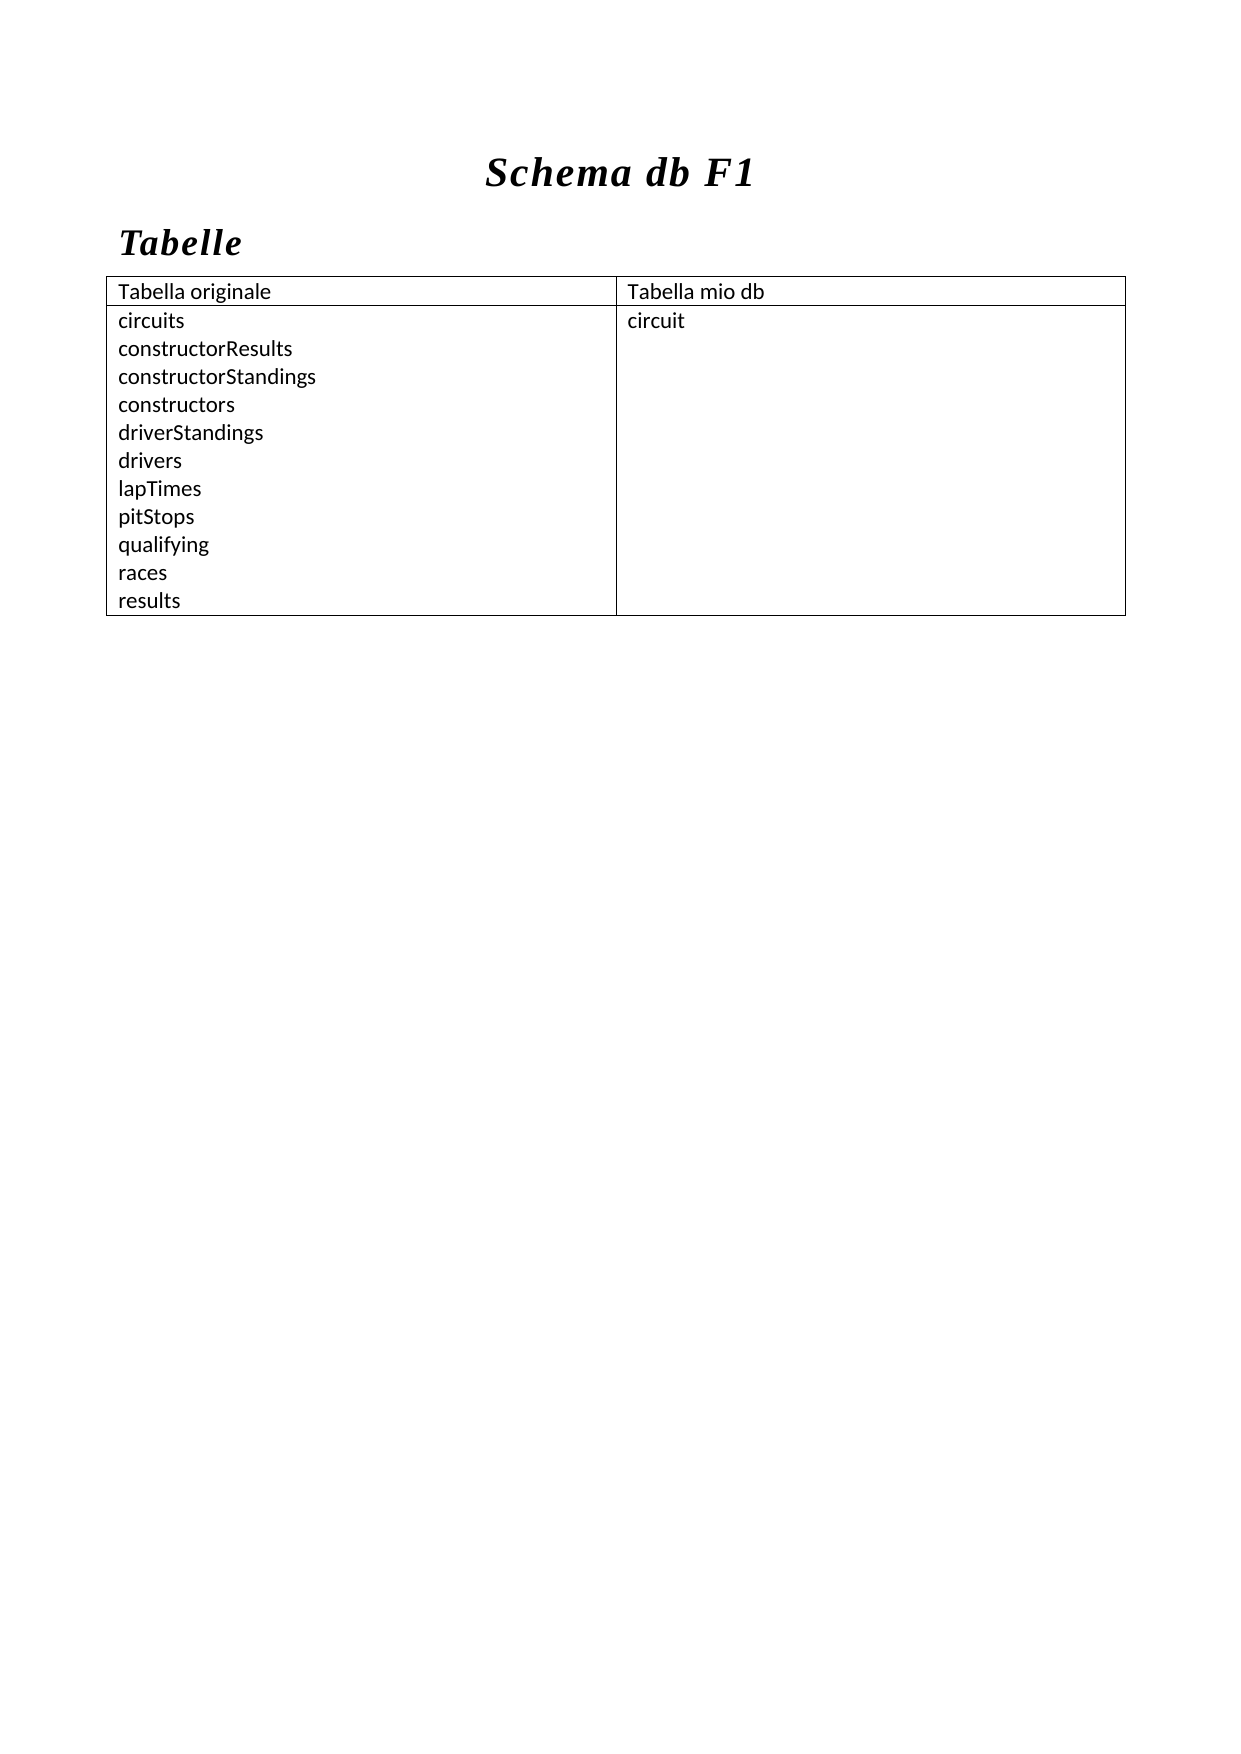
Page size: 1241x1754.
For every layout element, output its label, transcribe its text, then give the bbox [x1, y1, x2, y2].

table_cell circuit [617, 306, 1125, 614]
table_header Tabella mio db [617, 277, 1125, 305]
table_header Tabella originale [107, 277, 616, 305]
subtitle Schema db F1 [118, 148, 1122, 196]
table_cell circuits constructorResults constructorStandings constructors driverStandings drivers lapTimes pitStops qualifying races results [107, 306, 616, 614]
subtitle Tabelle [118, 221, 1122, 264]
